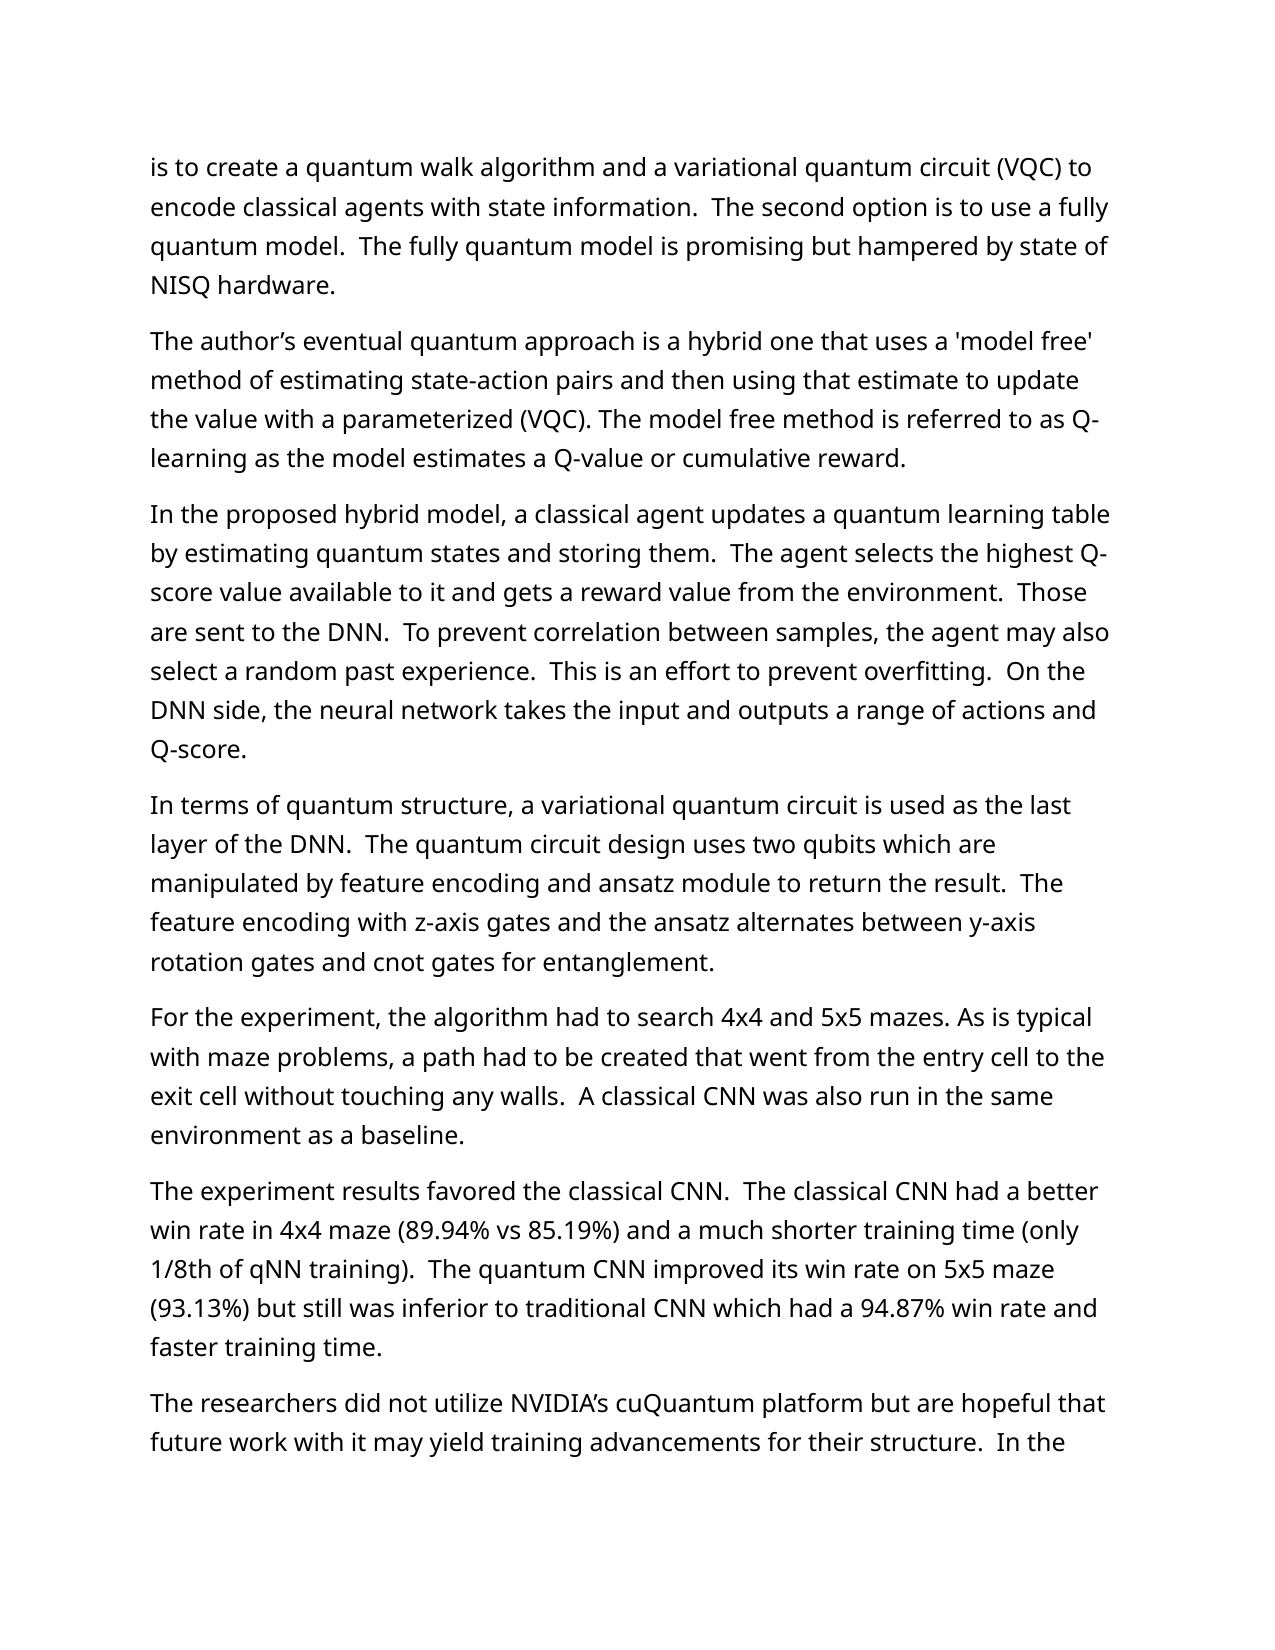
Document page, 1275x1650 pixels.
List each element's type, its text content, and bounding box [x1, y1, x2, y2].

text The author’s eventual quantum approach is a hybrid one that uses a 'model free' method of estimating state-action pairs and then using that estimate to update the value with a parameterized (VQC). The model free method is referred to as Q-learning as the model estimates a Q-value or cumulative reward. [150, 323, 1125, 475]
text In the proposed hybrid model, a classical agent updates a quantum learning table by estimating quantum states and storing them. The agent selects the highest Q-score value available to it and gets a reward value from the environment. Those are sent to the DNN. To prevent correlation between samples, the agent may also select a random past experience. This is an effort to prevent overfitting. On the DNN side, the neural network takes the input and outputs a range of actions and Q-score. [150, 497, 1125, 766]
text In terms of quantum structure, a variational quantum circuit is used as the last layer of the DNN. The quantum circuit design uses two qubits which are manipulated by feature encoding and ansatz module to return the result. The feature encoding with z-axis gates and the ansatz alternates between y-axis rotation gates and cnot gates for entanglement. [150, 787, 1125, 978]
text The experiment results favored the classical CNN. The classical CNN had a better win rate in 4x4 maze (89.94% vs 85.19%) and a much shorter training time (only 1/8th of qNN training). The quantum CNN improved its win rate on 5x5 maze (93.13%) but still was inferior to traditional CNN which had a 94.87% win rate and faster training time. [150, 1173, 1125, 1364]
text For the experiment, the algorithm had to search 4x4 and 5x5 mazes. As is typical with maze problems, a path had to be created that went from the entry cell to the exit cell without touching any walls. A classical CNN was also run in the same environment as a baseline. [150, 1000, 1125, 1152]
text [150, 150, 1125, 302]
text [150, 1386, 1125, 1459]
